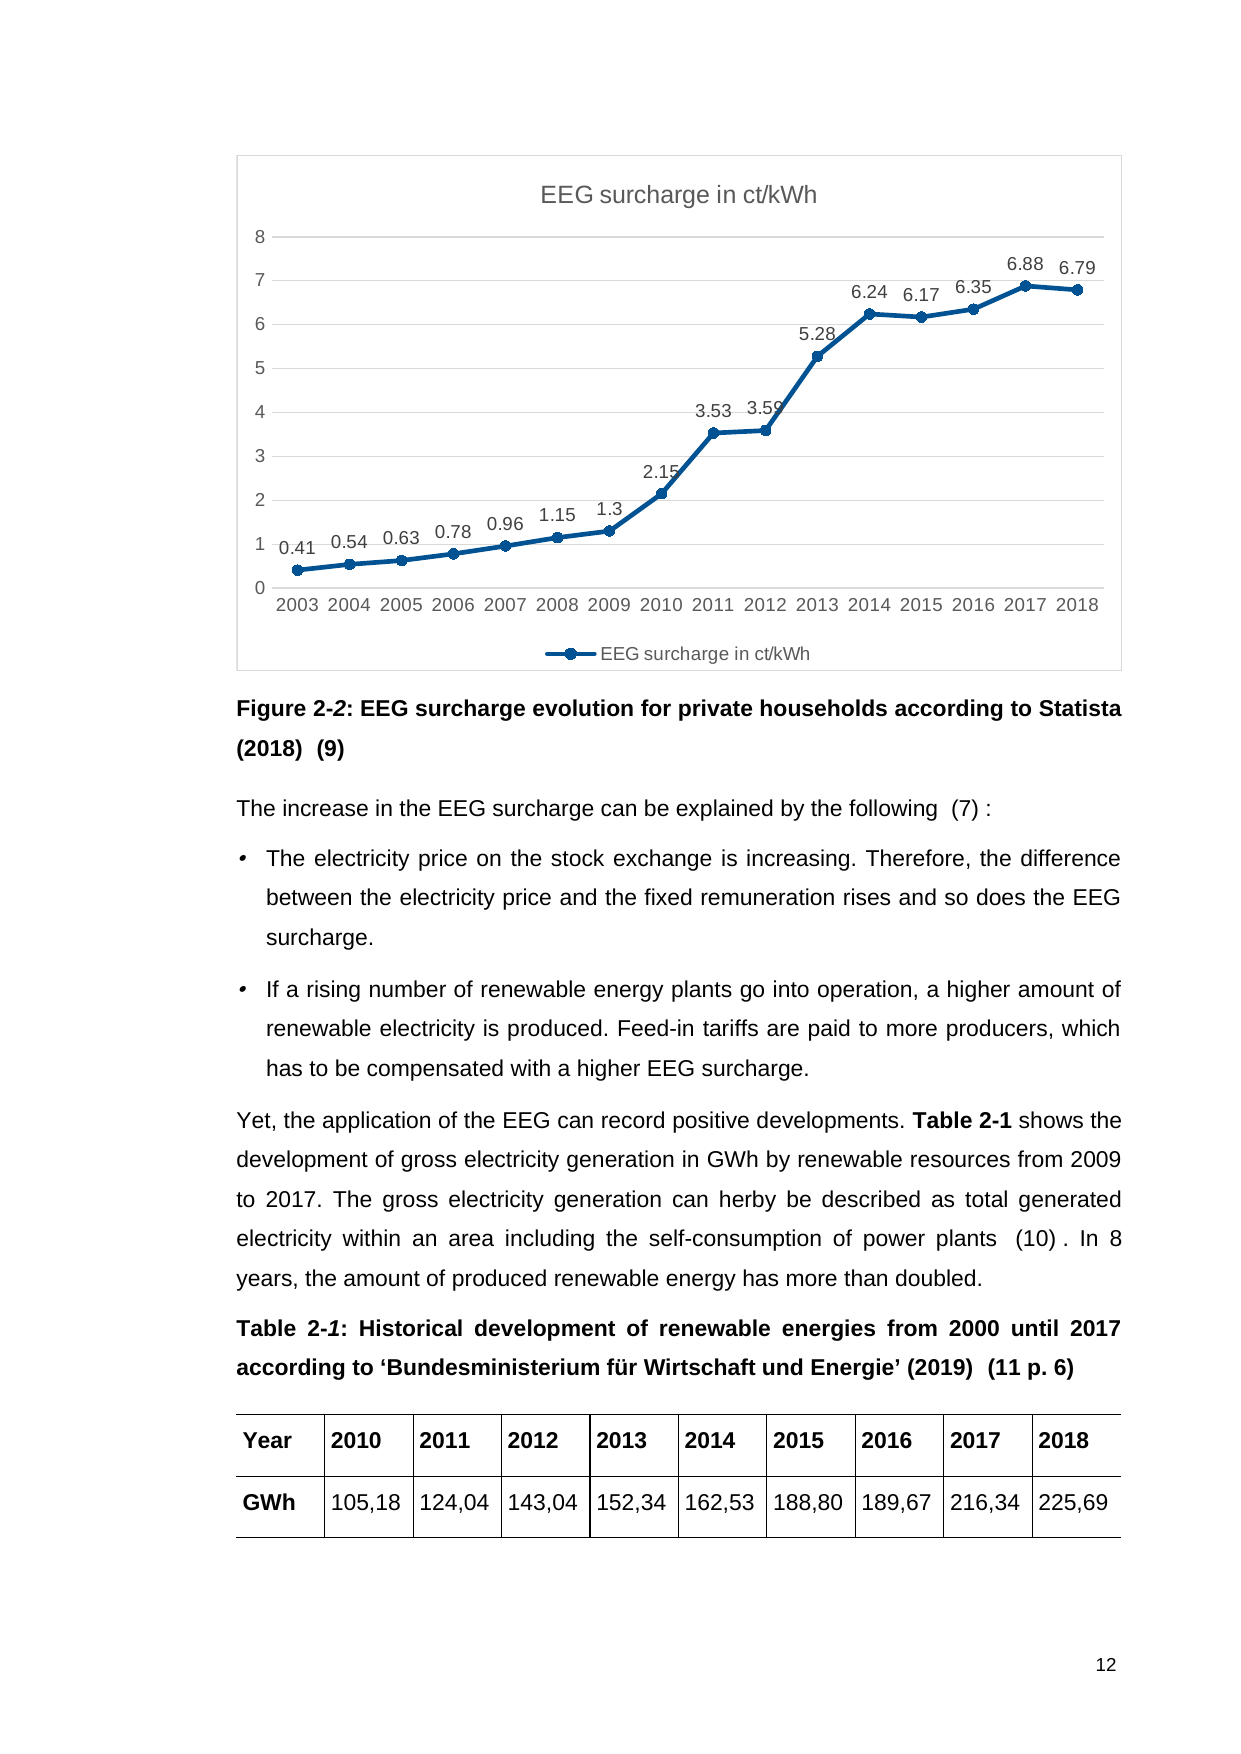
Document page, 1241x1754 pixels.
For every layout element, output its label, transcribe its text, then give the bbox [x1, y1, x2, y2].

table_cell 124,04 [414, 1477, 501, 1537]
table_cell 216,34 [944, 1477, 1032, 1537]
table_header 2018 [1033, 1415, 1121, 1476]
list If a rising number of renewable energy plants go into operation, a higher amount of renewable electricity is produced. Feed-in tariffs are paid to more producers, which has to be compensated with a higher EEG surcharge. [237, 976, 1122, 1081]
table_header 2010 [325, 1415, 413, 1476]
text Table 2-1: Historical development of renewable energies from 2000 until 2017 according to ‘Bundesministerium für Wirtschaft und Energie’ (2019) [236, 1314, 1122, 1380]
table_header 2017 [944, 1415, 1032, 1476]
table_header 2016 [856, 1415, 943, 1476]
table_cell 105,18 [325, 1477, 413, 1537]
table_cell 189,67 [856, 1477, 943, 1537]
text The increase in the EEG surcharge can be explained by the following : [236, 795, 1122, 821]
table_cell 162,53 [679, 1477, 766, 1537]
table_cell 143,04 [502, 1477, 589, 1537]
table_header 2014 [679, 1415, 766, 1476]
table_cell 225,69 [1033, 1477, 1121, 1537]
table_cell 188,80 [767, 1477, 855, 1537]
table_cell 152,34 [591, 1477, 678, 1537]
table_header 2013 [591, 1415, 678, 1476]
table_header Year [236, 1415, 324, 1476]
table_cell GWh [236, 1477, 324, 1537]
list The electricity price on the stock exchange is increasing. Therefore, the difference between the electricity price and the fixed remuneration rises and so does the EEG surcharge. [237, 845, 1122, 950]
table_header 2015 [767, 1415, 855, 1476]
text Figure 2-2: EEG surcharge evolution for private households according to Statista (2018) [236, 695, 1122, 761]
table_header 2012 [502, 1415, 589, 1476]
text Yet, the application of the EEG can record positive developments. Table 2-1 shows the development of gross electricity generation in GWh by renewable resources from 2009 to 2017. The gross electricity generation can herby be described as total generated electricity within an area including the self-consumption of power plants . In 8 years, the amount of produced renewable energy has more than doubled. [236, 1107, 1122, 1291]
table_header 2011 [414, 1415, 501, 1476]
